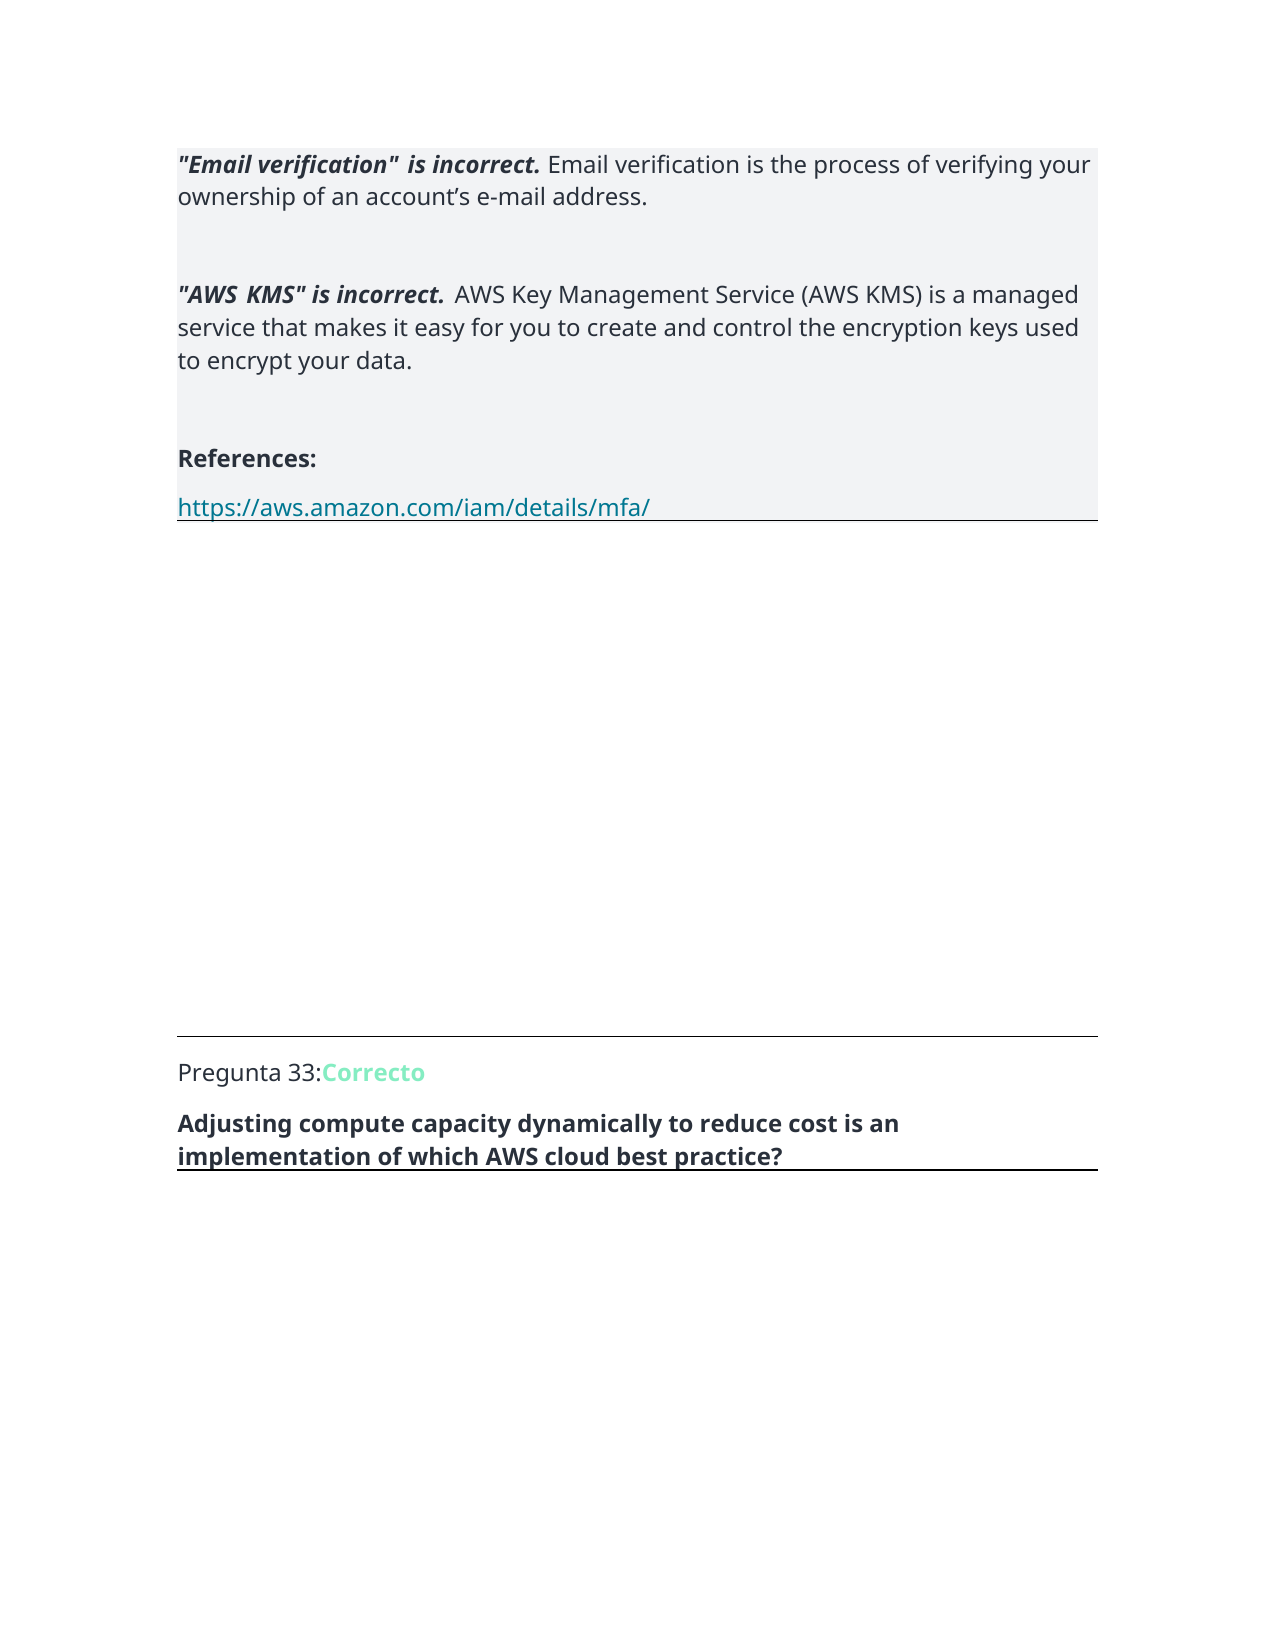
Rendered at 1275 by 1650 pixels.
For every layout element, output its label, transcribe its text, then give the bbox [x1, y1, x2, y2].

text References: [177, 442, 1098, 474]
text Adjusting compute capacity dynamically to reduce cost is an implementation of which AWS cloud best practice? [177, 1107, 1098, 1169]
text https://aws.amazon.com/iam/details/mfa/ [177, 491, 1098, 520]
text Pregunta 33:Correcto [177, 1055, 1098, 1088]
text "AWS KMS" is incorrect. AWS Key Management Service (AWS KMS) is a managed service that makes it easy for you to create and control the encryption keys used to encrypt your data. [177, 278, 1098, 376]
text "Email verification" is incorrect. Email verification is the process of verifying your ownership of an account’s e-mail address. [177, 148, 1098, 213]
